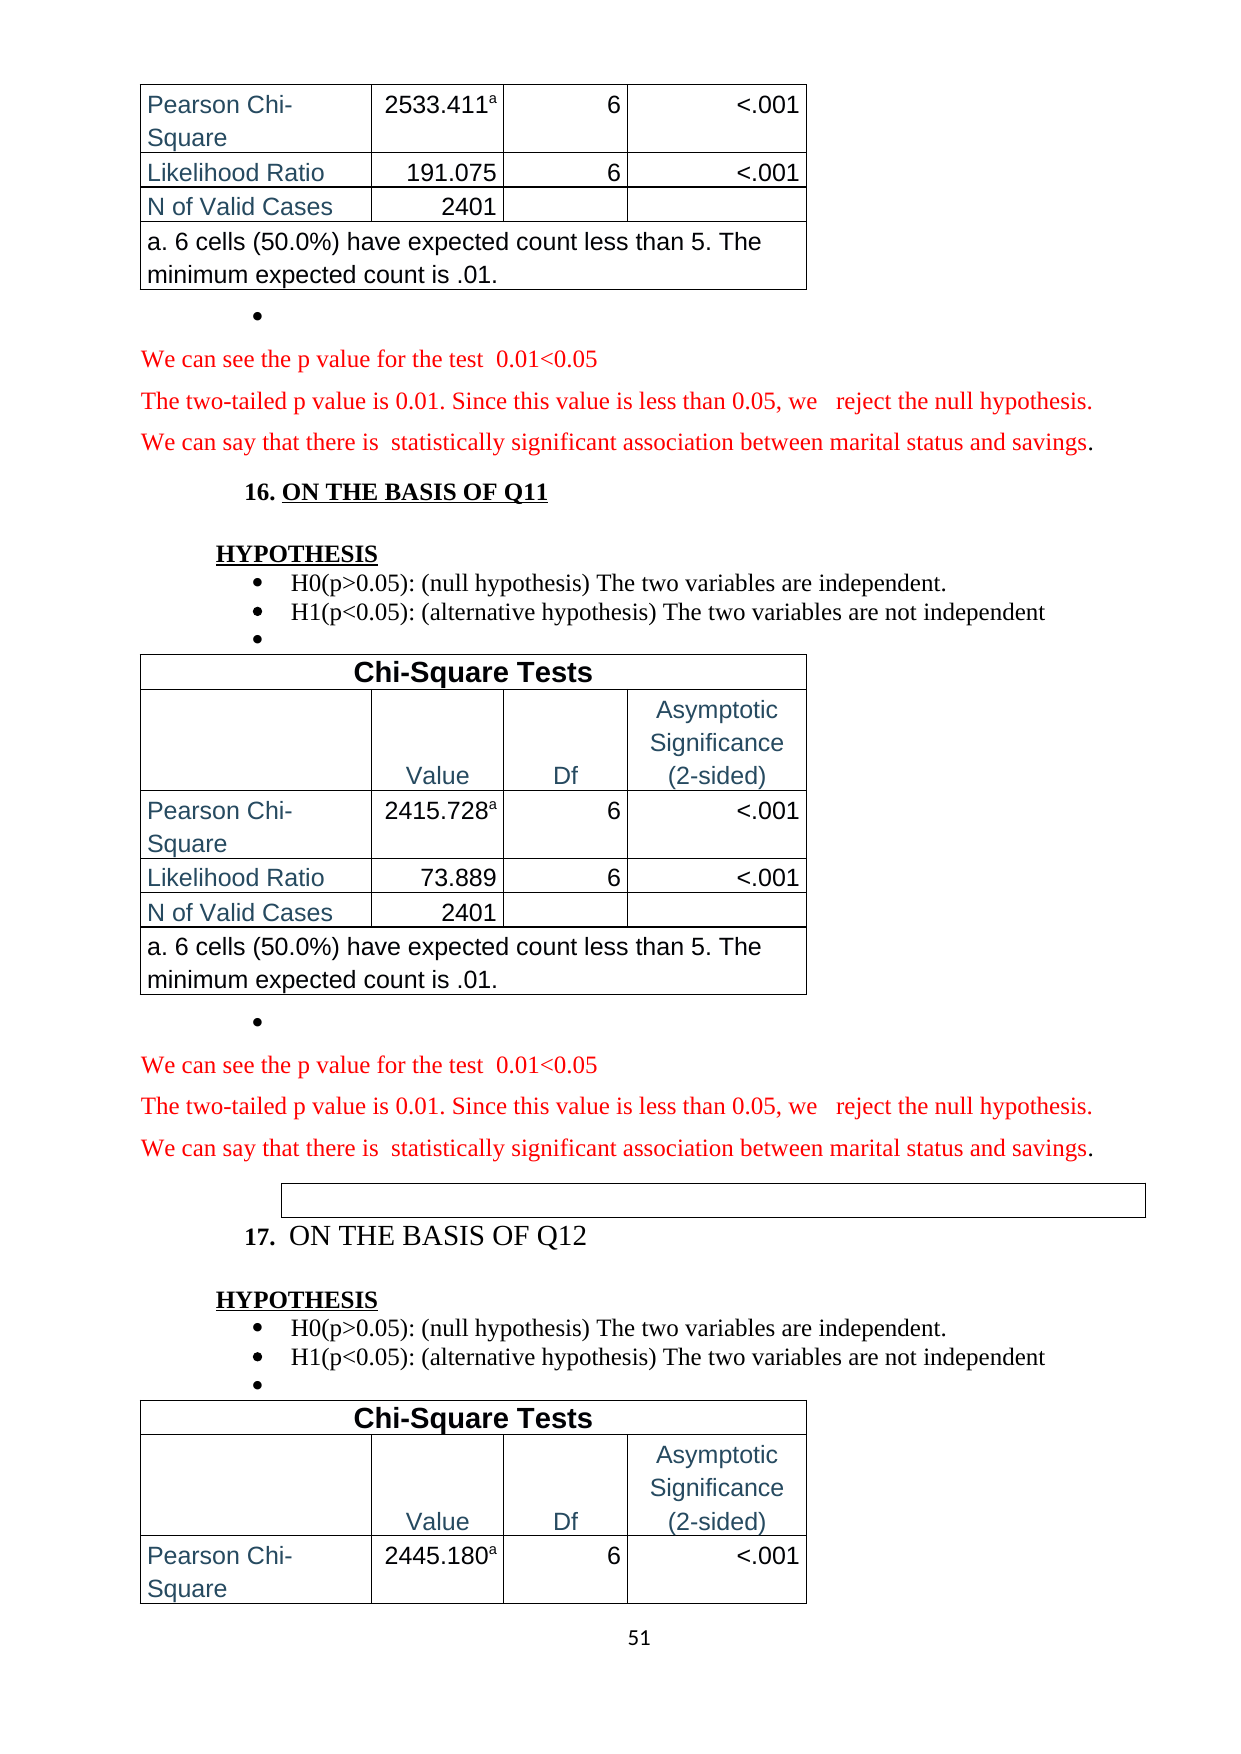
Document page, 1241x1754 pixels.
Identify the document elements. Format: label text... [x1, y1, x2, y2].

table_cell <.001 [628, 1536, 806, 1603]
table_cell Asymptotic Significance (2-sided) [628, 690, 806, 790]
table_header Chi-Square Tests [141, 655, 806, 689]
table_cell [628, 893, 806, 926]
table_cell Df [504, 1435, 627, 1535]
table_cell <.001 [628, 791, 806, 858]
table_cell 6 [504, 791, 627, 858]
table_cell 6 [504, 153, 627, 186]
table_cell 6 [504, 1536, 627, 1603]
table_cell 2415.728a [372, 791, 503, 858]
table_cell [504, 188, 627, 221]
table_cell a. 6 cells (50.0%) have expected count less than 5. The minimum expected count is .01. [141, 222, 806, 288]
table_cell 2445.180a [372, 1536, 503, 1603]
table_cell N of Valid Cases [141, 893, 371, 926]
table_cell Pearson Chi-Square [141, 1536, 371, 1603]
list HYPOTHESIS [216, 1285, 1137, 1313]
table_cell [628, 188, 806, 221]
table_cell <.001 [628, 859, 806, 892]
table_cell Pearson Chi-Square [141, 791, 371, 858]
list H0(p>0.05): (null hypothesis) The two variables are independent. [253, 568, 1137, 597]
list H1(p<0.05): (alternative hypothesis) The two variables are not independent [253, 597, 1137, 626]
table_cell 2401 [372, 188, 503, 221]
table_cell a. 6 cells (50.0%) have expected count less than 5. The minimum expected count is .01. [141, 928, 806, 994]
list ON THE BASIS OF Q12 [244, 1218, 1137, 1251]
table_cell 191.075 [372, 153, 503, 186]
table_cell <.001 [628, 85, 806, 152]
table_cell 73.889 [372, 859, 503, 892]
table_cell Value [372, 1435, 503, 1535]
table_cell [504, 893, 627, 926]
list HYPOTHESIS [216, 539, 1137, 568]
table_cell Asymptotic Significance (2-sided) [628, 1435, 806, 1535]
list H1(p<0.05): (alternative hypothesis) The two variables are not independent [253, 1342, 1137, 1371]
table_cell Pearson Chi-Square [141, 85, 371, 152]
table_cell 2401 [372, 893, 503, 926]
table_cell 2533.411a [372, 85, 503, 152]
table_cell Value [372, 690, 503, 790]
table_header Chi-Square Tests [141, 1401, 806, 1434]
table_cell Likelihood Ratio [141, 153, 371, 186]
text We can see the p value for the test 0.01<0.05 The two-tailed p value is 0.01. Since this value is less than 0.05, we reject the null hypothesis. We can say that there is statistically significant association between marital status and savings. [141, 1037, 1137, 1162]
table_cell Df [504, 690, 627, 790]
table_cell N of Valid Cases [141, 188, 371, 221]
table_cell 6 [504, 85, 627, 152]
table_cell [141, 1435, 371, 1535]
table_cell Likelihood Ratio [141, 859, 371, 892]
table_cell <.001 [628, 153, 806, 186]
text We can see the p value for the test 0.01<0.05 The two-tailed p value is 0.01. Since this value is less than 0.05, we reject the null hypothesis. We can say that there is statistically significant association between marital status and savings. [141, 331, 1137, 456]
list ON THE BASIS OF Q11 [244, 477, 1137, 506]
table_cell 6 [504, 859, 627, 892]
list H0(p>0.05): (null hypothesis) The two variables are independent. [253, 1313, 1137, 1342]
table_cell [141, 690, 371, 790]
